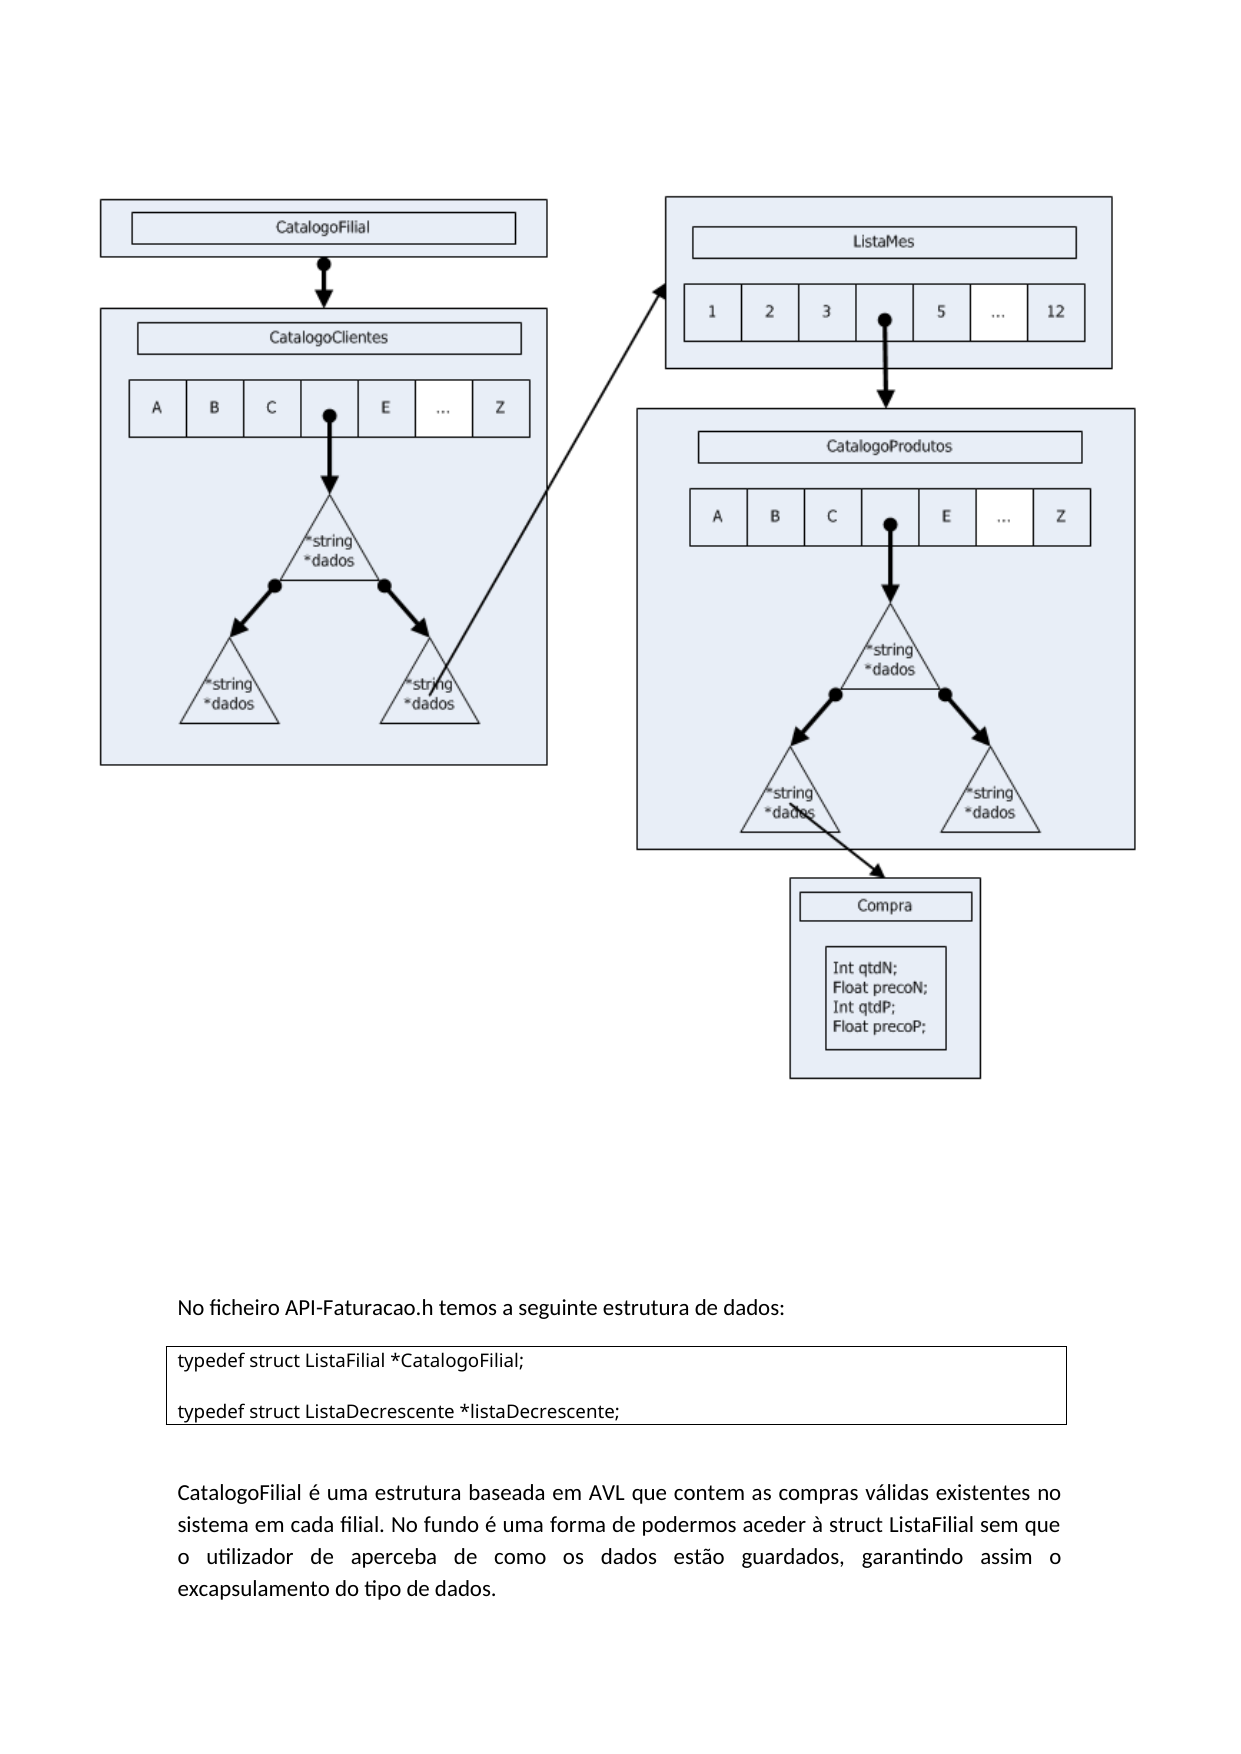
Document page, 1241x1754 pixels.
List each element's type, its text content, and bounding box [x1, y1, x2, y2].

text CatalogoFilial é uma estrutura baseada em AVL que contem as compras válidas existentes no sistema em cada filial. No fundo é uma forma de podermos aceder à struct ListaFilial sem que o utilizador de aperceba de como os dados estão guardados, garantindo assim o excapsulamento do tipo de dados. [177, 1478, 1063, 1602]
picture [83, 192, 1153, 1085]
text No ficheiro API-Faturacao.h temos a seguinte estrutura de dados: [177, 1293, 1063, 1321]
table_header typedef struct ListaFilial *CatalogoFilial; typedef struct ListaDecrescente *listaDecrescente; [167, 1347, 1066, 1424]
